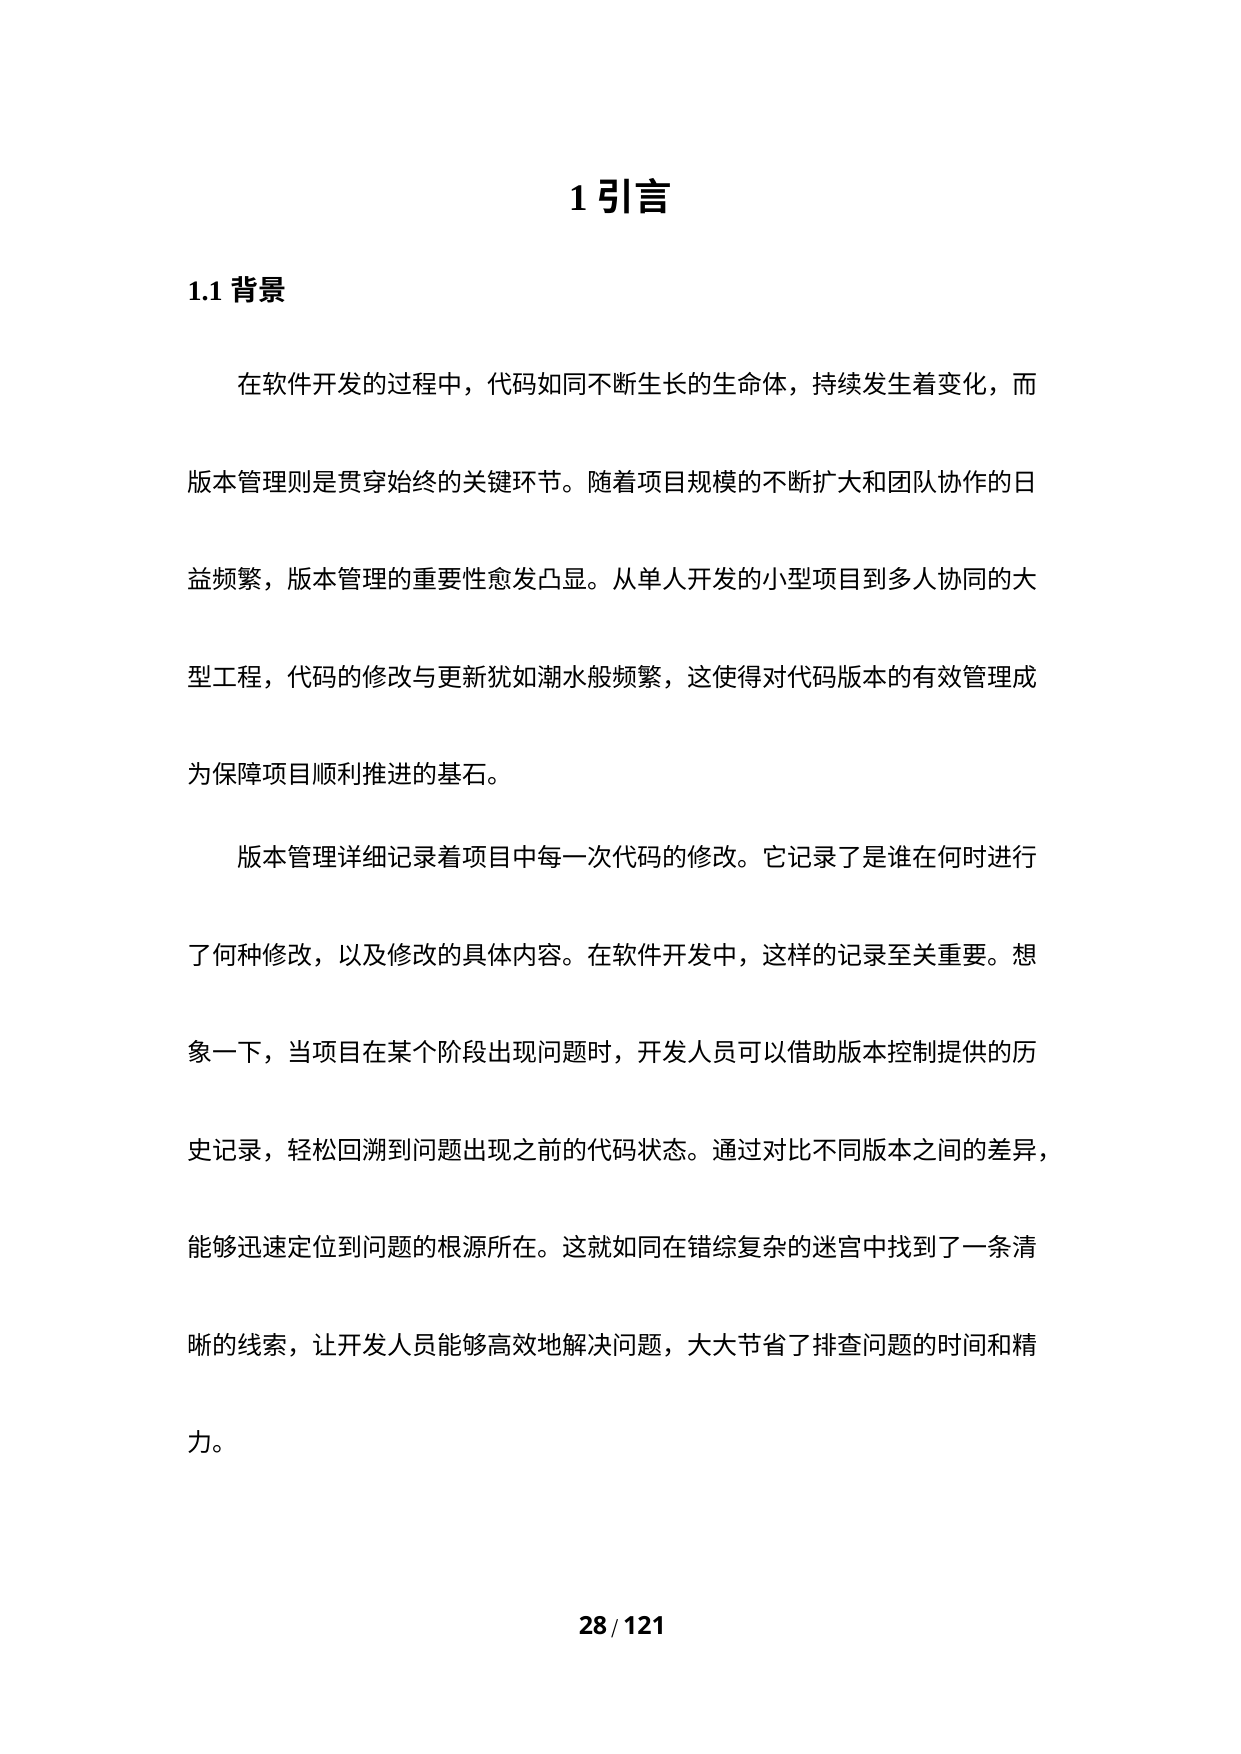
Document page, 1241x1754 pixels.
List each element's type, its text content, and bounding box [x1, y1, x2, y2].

text 1 引言 [187, 162, 1053, 227]
text 版本管理详细记录着项目中每一次代码的修改。它记录了是谁在何时进行了何种修改，以及修改的具体内容。在软件开发中，这样的记录至关重要。想象一下，当项目在某个阶段出现问题时，开发人员可以借助版本控制提供的历史记录，轻松回溯到问题出现之前的代码状态。通过对比不同版本之间的差异，能够迅速定位到问题的根源所在。这就如同在错综复杂的迷宫中找到了一条清晰的线索，让开发人员能够高效地解决问题，大大节省了排查问题的时间和精力。 [187, 823, 1053, 1473]
text 1.1 背景 [187, 256, 1053, 321]
text 在软件开发的过程中，代码如同不断生长的生命体，持续发生着变化，而版本管理则是贯穿始终的关键环节。随着项目规模的不断扩大和团队协作的日益频繁，版本管理的重要性愈发凸显。从单人开发的小型项目到多人协同的大型工程，代码的修改与更新犹如潮水般频繁，这使得对代码版本的有效管理成为保障项目顺利推进的基石。 [187, 350, 1053, 805]
